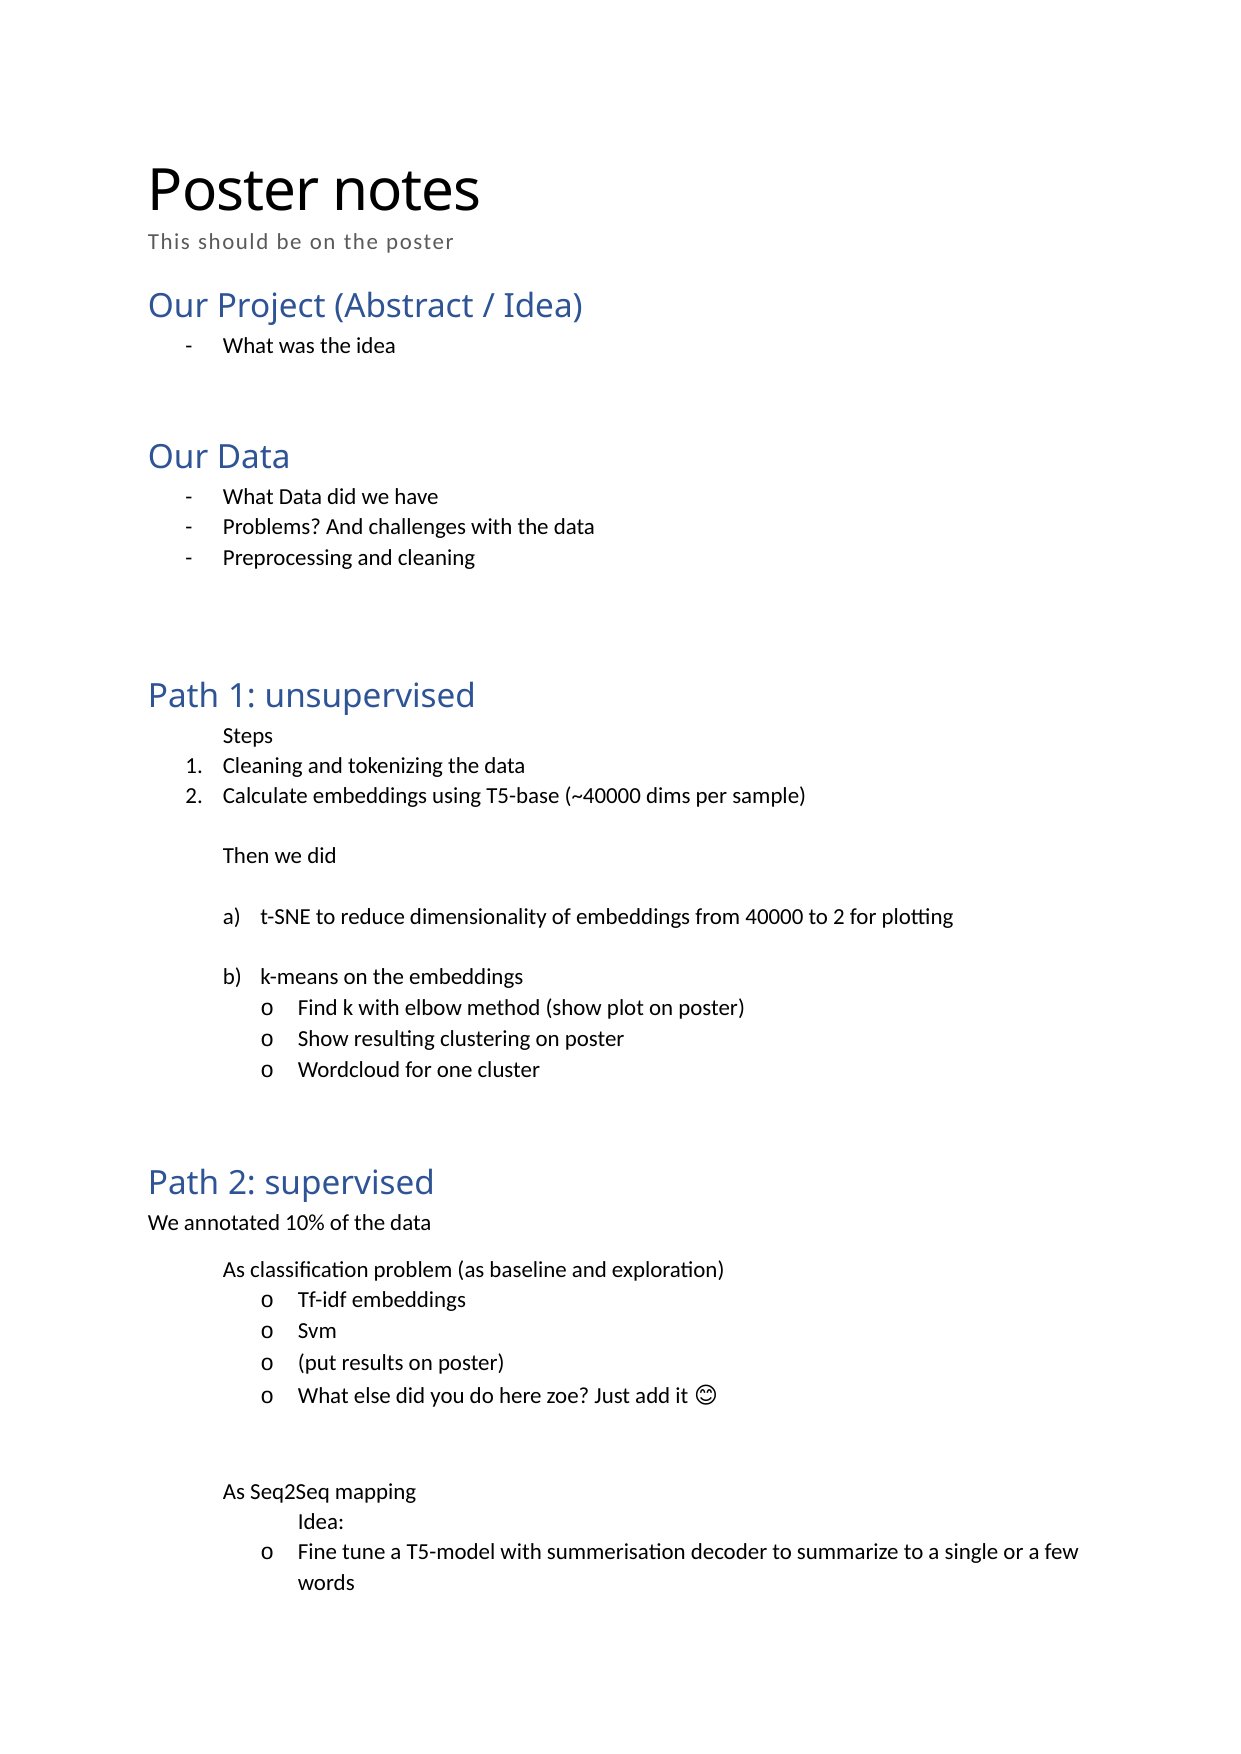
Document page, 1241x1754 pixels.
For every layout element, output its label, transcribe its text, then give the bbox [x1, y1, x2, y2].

subtitle Our Project (Abstract / Idea) [148, 282, 1093, 328]
list t-SNE to reduce dimensionality of embeddings from 40000 to 2 for plotting [223, 902, 1093, 930]
subtitle Our Data [148, 433, 1093, 479]
list Tf-idf embeddings [260, 1285, 1093, 1314]
list What else did you do here zoe? Just add it [260, 1379, 1093, 1411]
list Idea: [298, 1507, 1093, 1535]
list Wordcloud for one cluster [260, 1056, 1093, 1085]
list What was the idea [185, 331, 1093, 359]
text We annotated 10% of the data [148, 1208, 1093, 1236]
list Fine tune a T5-model with summerisation decoder to summarize to a single or a few words [260, 1537, 1093, 1597]
subtitle This should be on the poster [148, 227, 1093, 255]
list (put results on poster) [260, 1348, 1093, 1377]
list Problems? And challenges with the data [185, 512, 1093, 541]
list Preprocessing and cleaning [185, 543, 1093, 571]
list Then we did [223, 842, 1093, 870]
list Cleaning and tokenizing the data [185, 751, 1093, 779]
list Steps [223, 721, 1093, 749]
list What Data did we have [185, 482, 1093, 510]
list Svm [260, 1316, 1093, 1346]
list k-means on the embeddings [223, 962, 1093, 991]
subtitle Path 2: supervised [148, 1159, 1093, 1204]
list As classification problem (as baseline and exploration) [223, 1255, 1093, 1283]
list Find k with elbow method (show plot on poster) [260, 993, 1093, 1022]
list As Seq2Seq mapping [223, 1477, 1093, 1505]
title Poster notes [148, 148, 1093, 227]
list Show resulting clustering on poster [260, 1024, 1093, 1053]
subtitle Path 1: unsupervised [148, 672, 1093, 717]
list Calculate embeddings using T5-base (~40000 dims per sample) [185, 781, 1093, 809]
